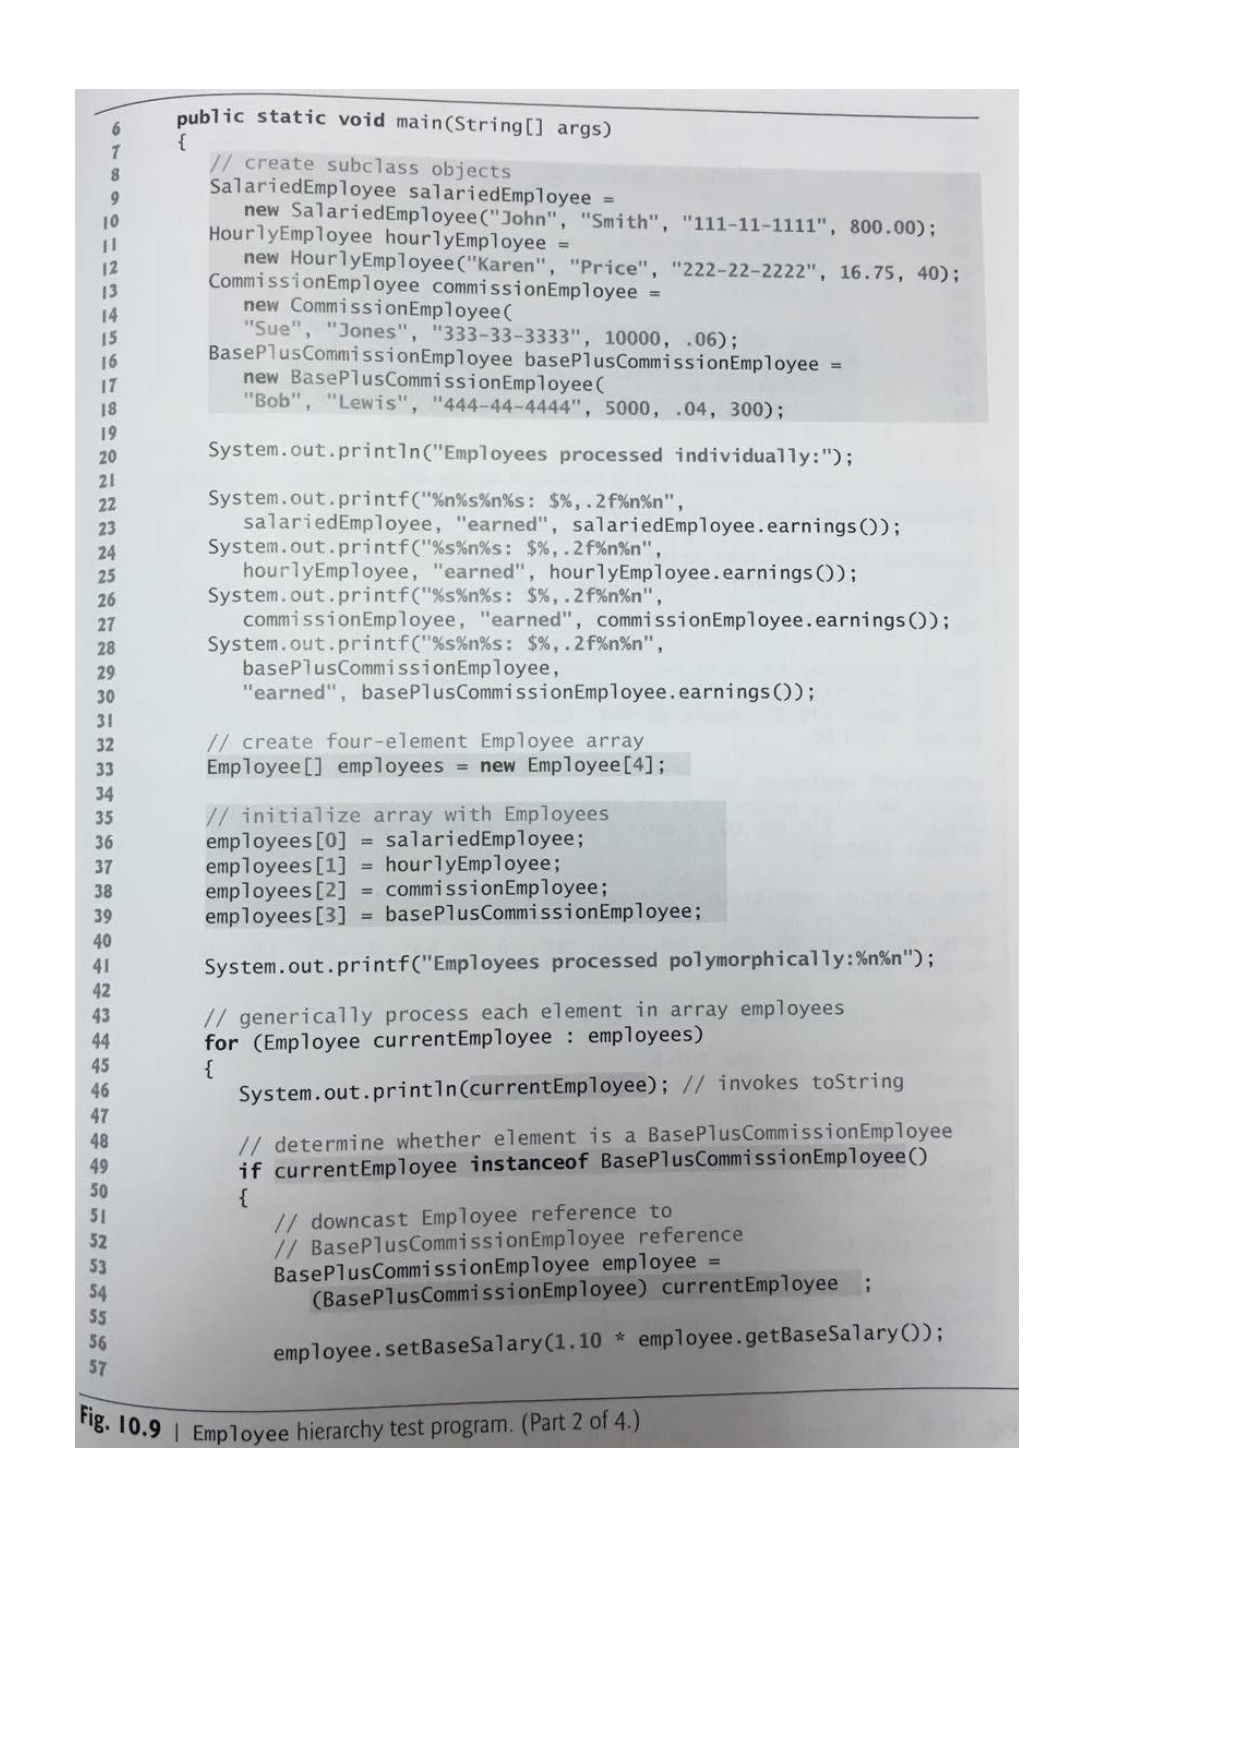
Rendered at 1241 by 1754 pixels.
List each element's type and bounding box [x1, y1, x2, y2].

picture [75, 89, 1019, 1448]
